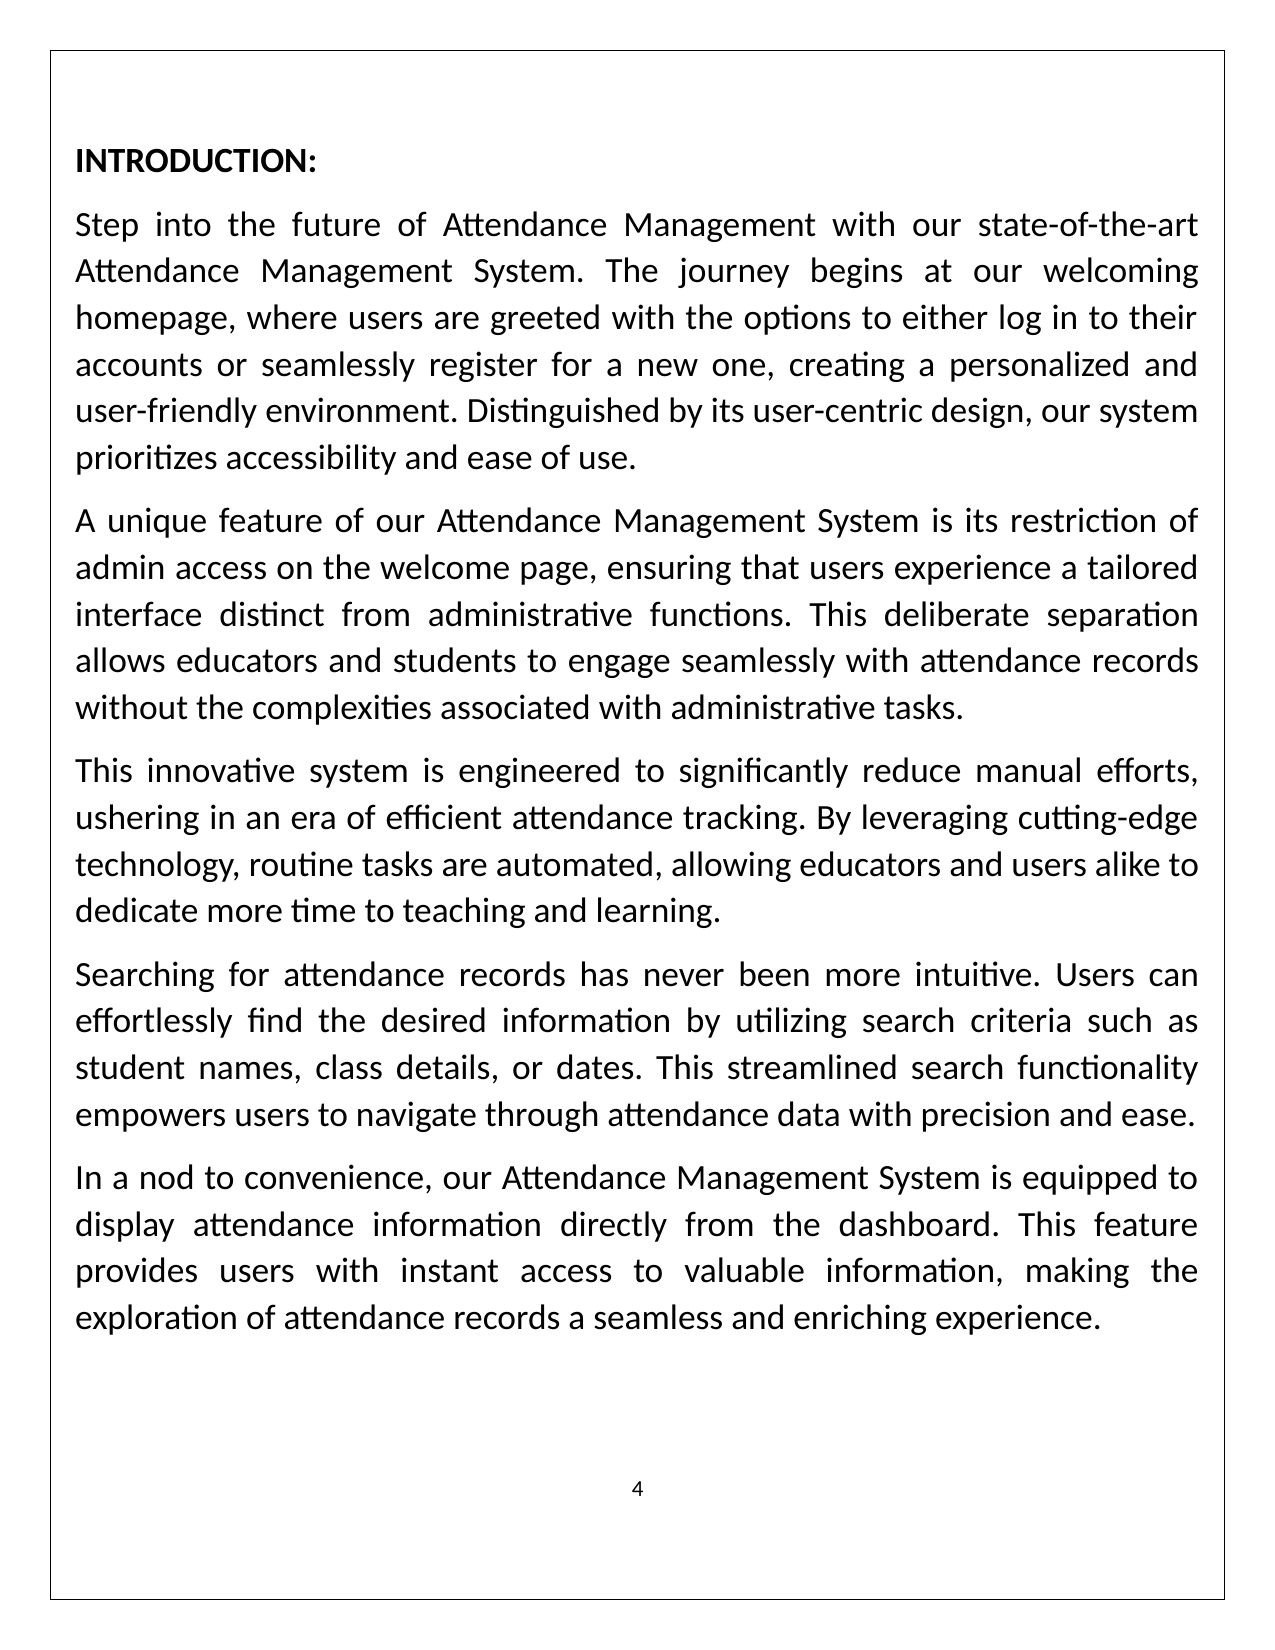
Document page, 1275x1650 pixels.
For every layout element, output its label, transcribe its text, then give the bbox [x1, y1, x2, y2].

text INTRODUCTION: [75, 138, 1200, 182]
text Searching for attendance records has never been more intuitive. Users can effortlessly find the desired information by utilizing search criteria such as student names, class details, or dates. This streamlined search functionality empowers users to navigate through attendance data with precision and ease. [75, 952, 1200, 1135]
text Step into the future of Attendance Management with our state-of-the-art Attendance Management System. The journey begins at our welcoming homepage, where users are greeted with the options to either log in to their accounts or seamlessly register for a new one, creating a personalized and user-friendly environment. Distinguished by its user-centric design, our system prioritizes accessibility and ease of use. [75, 202, 1200, 478]
text In a nod to convenience, our Attendance Management System is equipped to display attendance information directly from the dashboard. This feature provides users with instant access to valuable information, making the exploration of attendance records a seamless and enriching experience. [75, 1155, 1200, 1338]
text A unique feature of our Attendance Management System is its restriction of admin access on the welcome page, ensuring that users experience a tailored interface distinct from administrative functions. This deliberate separation allows educators and students to engage seamlessly with attendance records without the complexities associated with administrative tasks. [75, 498, 1200, 728]
text This innovative system is engineered to significantly reduce manual efforts, ushering in an era of efficient attendance tracking. By leveraging cutting-edge technology, routine tasks are automated, allowing educators and users alike to dedicate more time to teaching and learning. [75, 748, 1200, 932]
